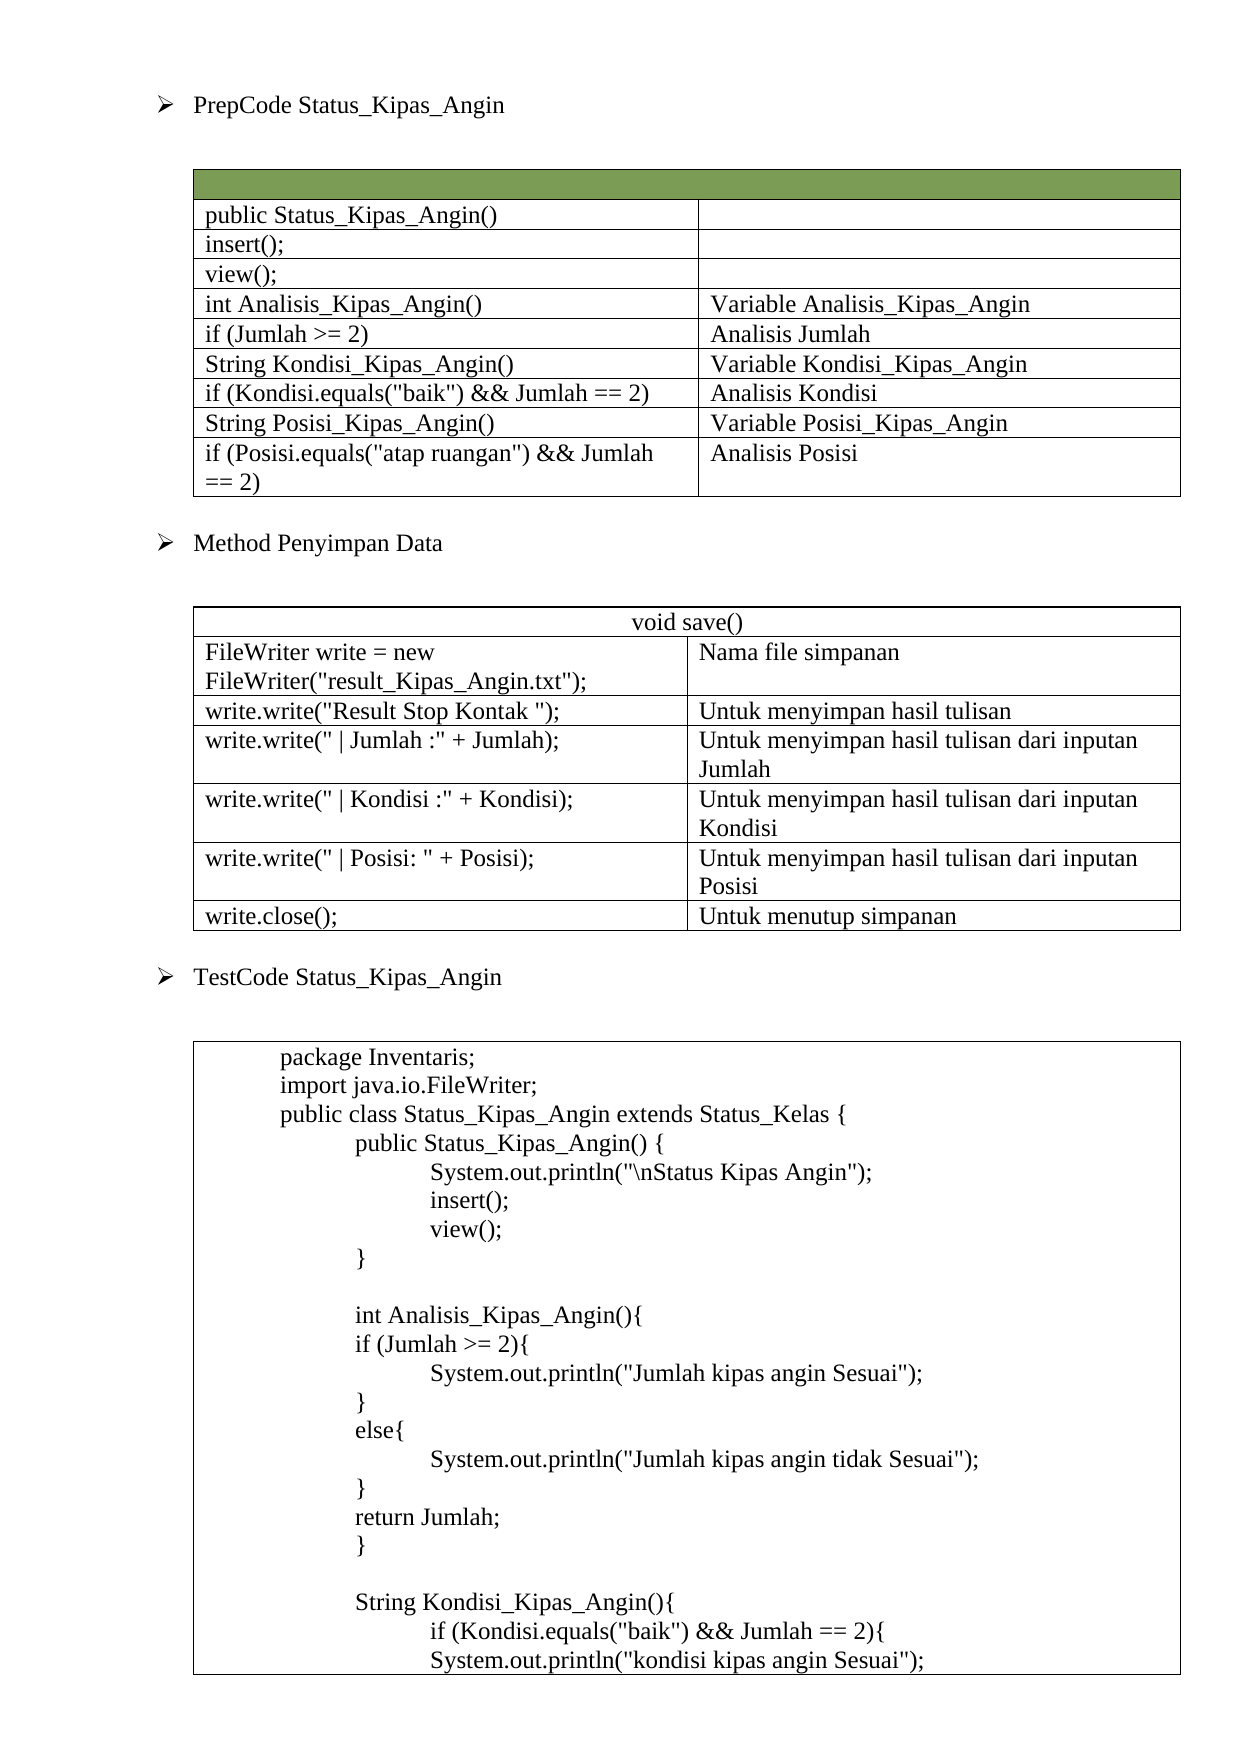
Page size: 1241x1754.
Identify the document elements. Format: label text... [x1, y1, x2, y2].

table_cell insert(); [194, 230, 698, 258]
table_cell if (Posisi.equals("atap ruangan") && Jumlah == 2) [194, 438, 698, 496]
table_cell public Status_Kipas_Angin() [194, 200, 698, 228]
table_cell write.write(" | Posisi: " + Posisi); [194, 843, 687, 900]
table_cell write.write("Result Stop Kontak "); [194, 696, 687, 724]
table_cell String Kondisi_Kipas_Angin() [194, 349, 698, 377]
table_cell if (Jumlah >= 2) [194, 319, 698, 348]
table_cell view(); [194, 259, 698, 288]
table_cell Untuk menyimpan hasil tulisan dari inputan Posisi [688, 843, 1180, 900]
table_cell Analisis Posisi [699, 438, 1180, 496]
table_cell Variable Posisi_Kipas_Angin [699, 408, 1180, 437]
table_cell [699, 230, 1180, 258]
table_cell write.write(" | Kondisi :" + Kondisi); [194, 784, 687, 842]
table_cell FileWriter write = new FileWriter("result_Kipas_Angin.txt"); [194, 637, 687, 695]
table_header [194, 170, 1180, 199]
list TestCode Status_Kipas_Angin [156, 962, 1181, 991]
table_cell write.write(" | Jumlah :" + Jumlah); [194, 726, 687, 783]
table_cell Variable Kondisi_Kipas_Angin [699, 349, 1180, 377]
table_cell Analisis Kondisi [699, 379, 1180, 407]
table_cell write.close(); [194, 901, 687, 930]
table_cell Untuk menyimpan hasil tulisan [688, 696, 1180, 724]
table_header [194, 1042, 1180, 1673]
list PrepCode Status_Kipas_Angin [156, 90, 1181, 119]
table_cell Untuk menyimpan hasil tulisan dari inputan Kondisi [688, 784, 1180, 842]
table_cell Analisis Jumlah [699, 319, 1180, 348]
table_cell Untuk menyimpan hasil tulisan dari inputan Jumlah [688, 726, 1180, 783]
table_cell String Posisi_Kipas_Angin() [194, 408, 698, 437]
table_cell [699, 259, 1180, 288]
table_cell int Analisis_Kipas_Angin() [194, 289, 698, 318]
table_header void save() [194, 608, 1180, 636]
table_cell Variable Analisis_Kipas_Angin [699, 289, 1180, 318]
table_cell Nama file simpanan [688, 637, 1180, 695]
table_cell [699, 200, 1180, 228]
table_cell if (Kondisi.equals("baik") && Jumlah == 2) [194, 379, 698, 407]
table_cell Untuk menutup simpanan [688, 901, 1180, 930]
list Method Penyimpan Data [156, 528, 1181, 556]
